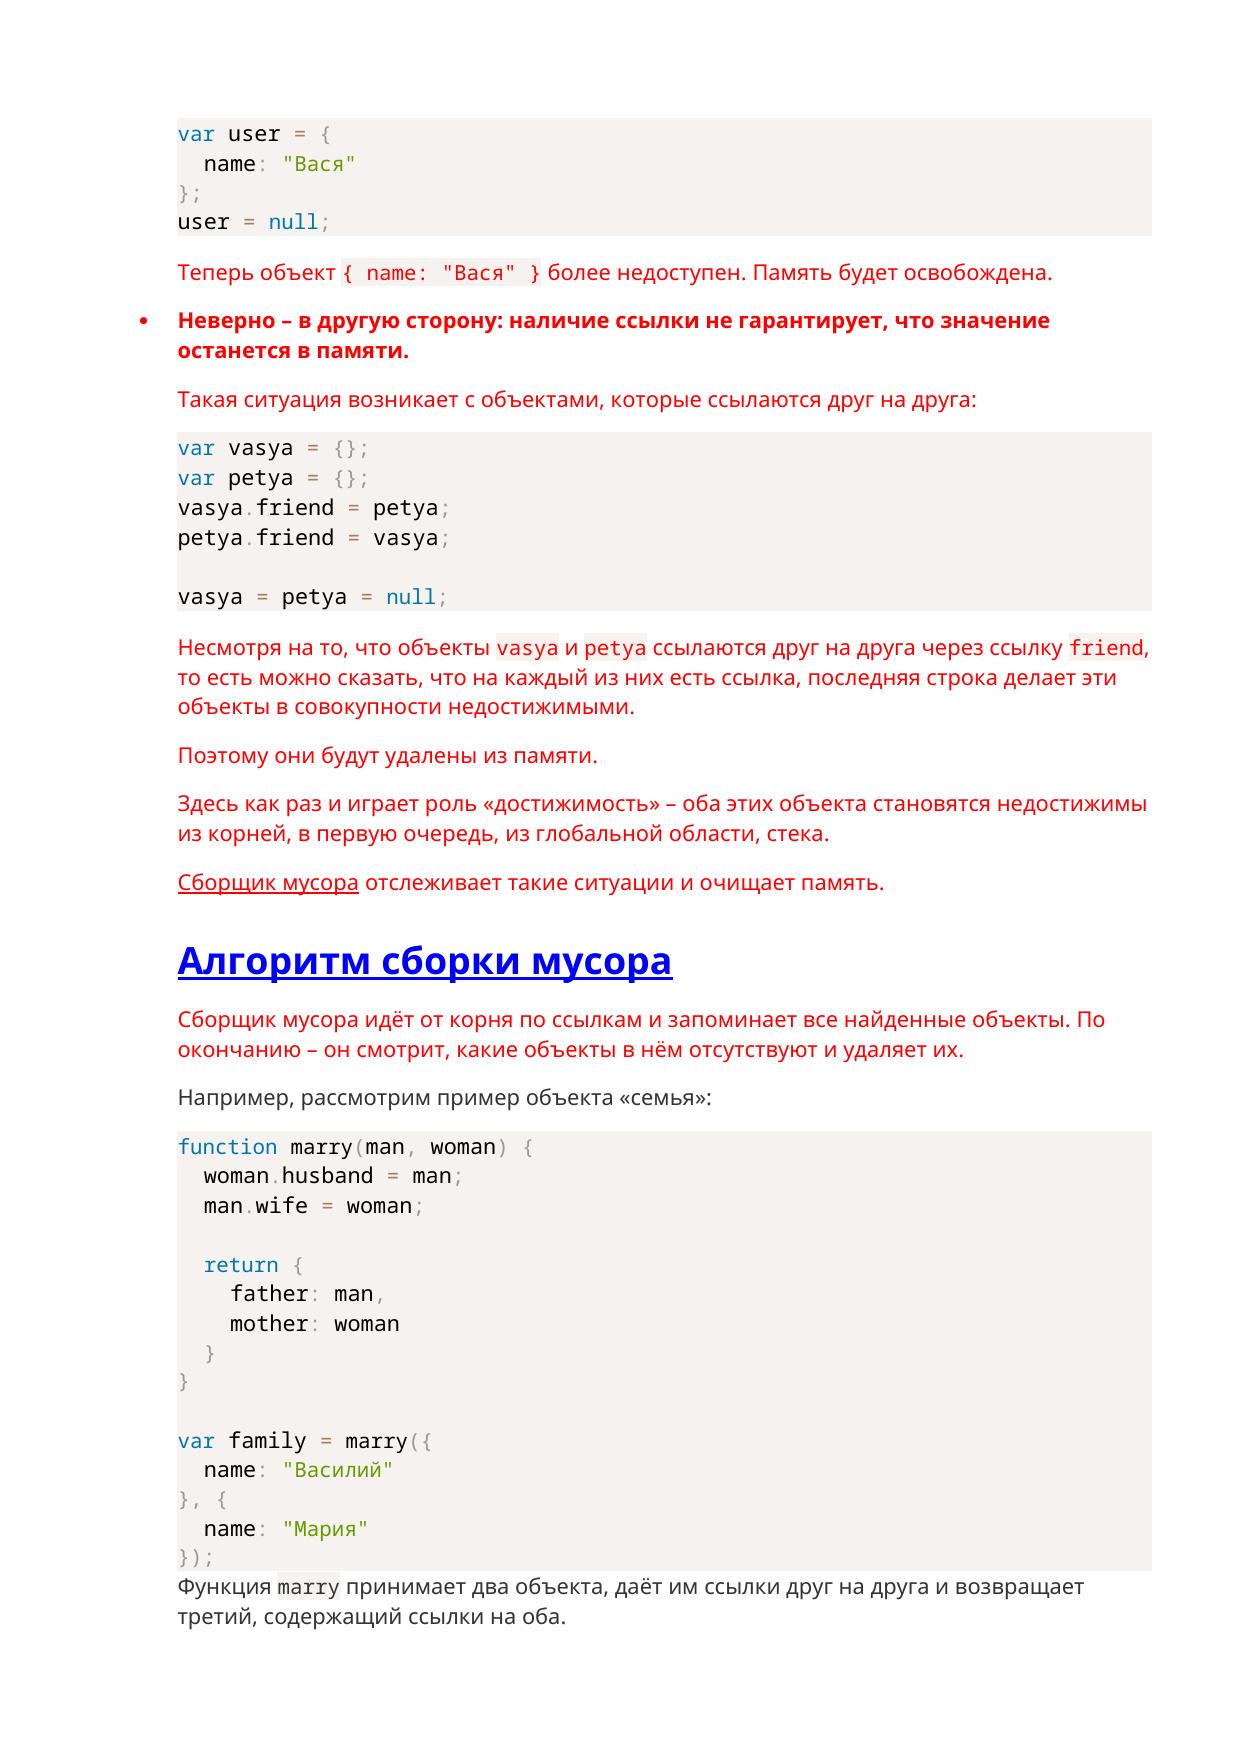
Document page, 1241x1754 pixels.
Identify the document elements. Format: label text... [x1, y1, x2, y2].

text Такая ситуация возникает с объектами, которые ссылаются друг на друга: [177, 384, 1152, 413]
text function marry(man, woman) { [177, 1131, 1152, 1161]
text }; [177, 178, 1152, 206]
text return { [177, 1250, 1152, 1278]
text var family = marry({ [177, 1424, 1152, 1454]
text Несмотря на то, что объекты vasya и petya ссылаются друг на друга через ссылку friend, то есть можно сказать, что на каждый из них есть ссылка, последняя строка делает эти объекты в совокупности недостижимыми. [177, 632, 1152, 721]
text user = null; [177, 206, 1152, 236]
text Например, рассмотрим пример объекта «семья»: [177, 1082, 1152, 1112]
subtitle Алгоритм сборки мусора [177, 934, 1152, 985]
text vasya = petya = null; [177, 581, 1152, 611]
text var petya = {}; [177, 462, 1152, 492]
text } [177, 1338, 1152, 1366]
text var vasya = {}; [177, 432, 1152, 462]
text }); [177, 1542, 1152, 1571]
text mother: woman [177, 1308, 1152, 1338]
text } [177, 1366, 1152, 1395]
text man.wife = woman; [177, 1190, 1152, 1220]
text Сборщик мусора идёт от корня по ссылкам и запоминает все найденные объекты. По окончанию – он смотрит, какие объекты в нём отсутствуют и удаляет их. [177, 1004, 1152, 1063]
text name: "Мария" [177, 1513, 1152, 1542]
text Здесь как раз и играет роль «достижимость» – оба этих объекта становятся недостижимы из корней, в первую очередь, из глобальной области, стека. [177, 788, 1152, 848]
text }, { [177, 1484, 1152, 1513]
list Неверно – в другую сторону: наличие ссылки не гарантирует, что значение останется в памяти. [140, 305, 1152, 365]
text woman.husband = man; [177, 1161, 1152, 1190]
text father: man, [177, 1278, 1152, 1308]
text var user = { [177, 118, 1152, 148]
text Теперь объект { name: "Вася" } более недоступен. Память будет освобождена. [177, 257, 1152, 287]
text Функция marry принимает два объекта, даёт им ссылки друг на друга и возвращает третий, содержащий ссылки на оба. [177, 1571, 1152, 1630]
text name: "Вася" [177, 148, 1152, 178]
text petya.friend = vasya; [177, 522, 1152, 551]
text Поэтому они будут удалены из памяти. [177, 740, 1152, 770]
text vasya.friend = petya; [177, 492, 1152, 522]
text name: "Василий" [177, 1454, 1152, 1484]
text Сборщик мусора отслеживает такие ситуации и очищает память. [177, 867, 1152, 897]
